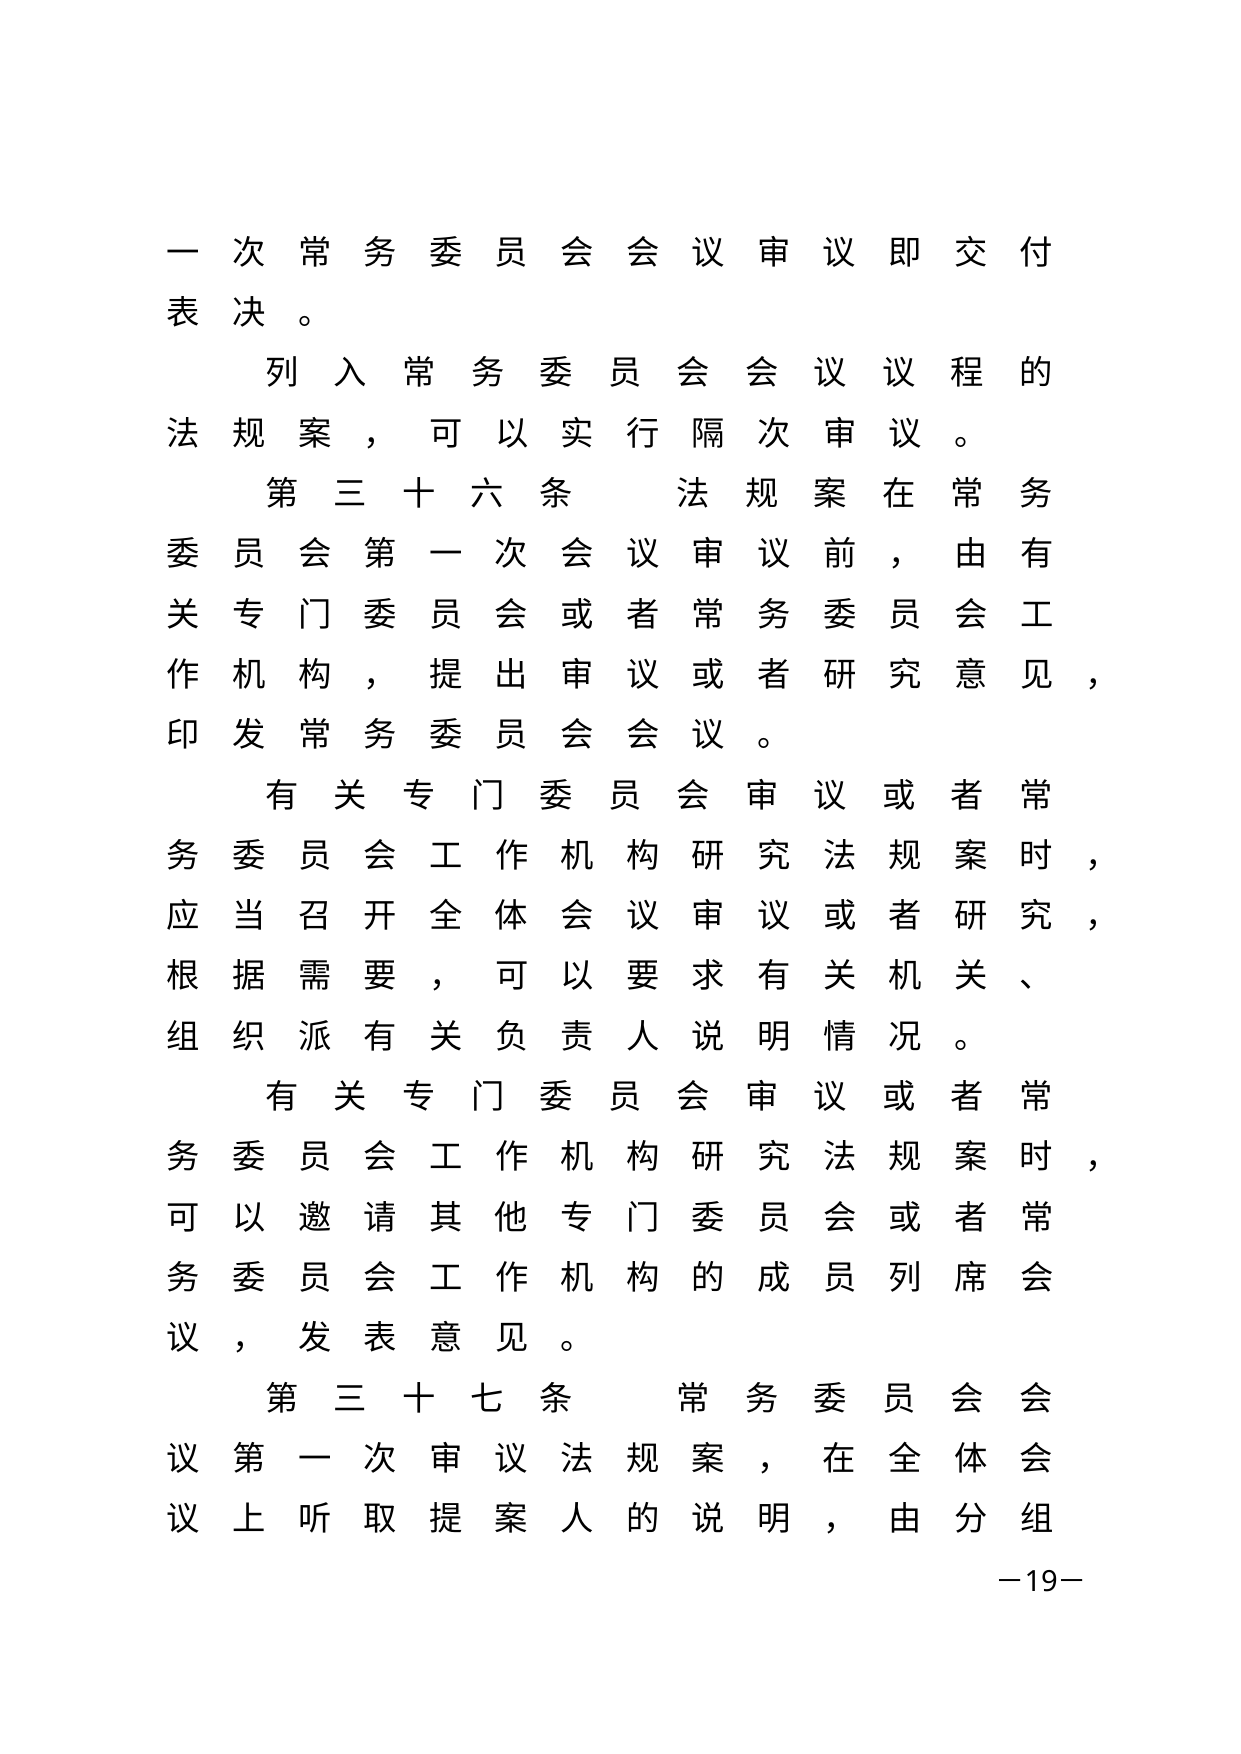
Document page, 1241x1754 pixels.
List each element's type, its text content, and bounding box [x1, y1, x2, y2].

text 第三十六条 法规案在常务委员会第一次会议审议前，由有关专门委员会或者常务委员会工作机构，提出审议或者研究意见，印发常务委员会会议。 [167, 461, 1085, 762]
text 第三十七条 常务委员会会议第一次审议法规案，在全体会议上听取提案人的说明，由分组会议进行初步审议。 [167, 1365, 1085, 1546]
text 列入常务委员会会议议程的法规案，可以实行隔次审议。 [167, 340, 1085, 461]
text 有关专门委员会审议或者常务委员会工作机构研究法规案时，应当召开全体会议审议或者研究，根据需要，可以要求有关机关、组织派有关负责人说明情况。 [167, 762, 1085, 1064]
text 有关专门委员会审议或者常务委员会工作机构研究法规案时，可以邀请其他专门委员会或者常务委员会工作机构的成员列席会议，发表意见。 [167, 1064, 1085, 1365]
